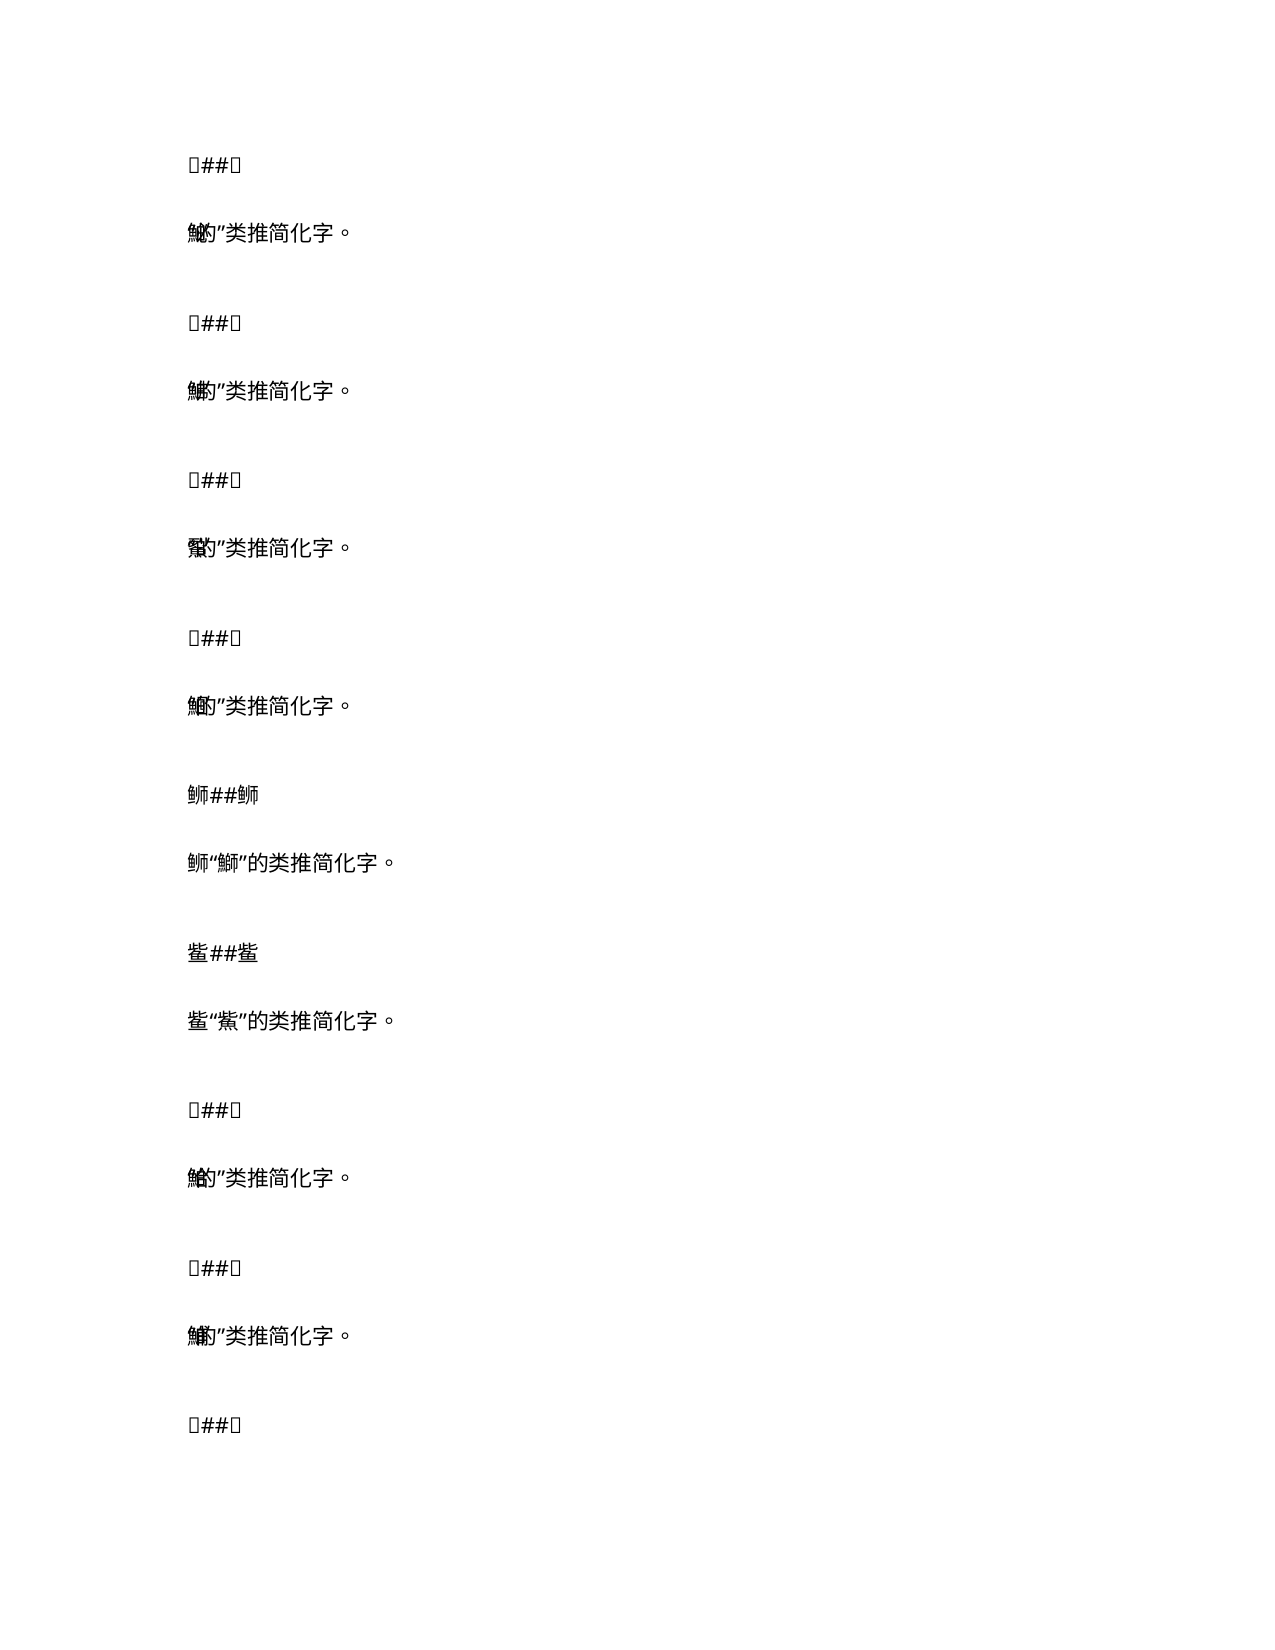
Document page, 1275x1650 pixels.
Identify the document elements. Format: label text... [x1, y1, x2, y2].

text 𫚑##𫚑 𫚑“鮅”的类推简化字。 [187, 150, 1087, 282]
text 𫚕##𫚕 𫚕“鰤”的类推简化字。 [187, 780, 1087, 912]
text 𫚙##𫚙 𫚙“鯆”的类推简化字。 [187, 1252, 1087, 1385]
text 𫚓##𫚓 𫚓“鮤”的类推简化字。 [187, 465, 1087, 597]
text 𫚚##𫚚 𫚚“鮿”的类推简化字。 [187, 1410, 1087, 1474]
text 𫚒##𫚒 𫚒“鮄”的类推简化字。 [187, 307, 1087, 440]
text 𫚗##𫚗 𫚗“鮯”的类推简化字。 [187, 1095, 1087, 1227]
text 𫚔##𫚔 𫚔“鮰”的类推简化字。 [187, 622, 1087, 755]
text 𫚖##𫚖 𫚖“鮆”的类推简化字。 [187, 937, 1087, 1070]
